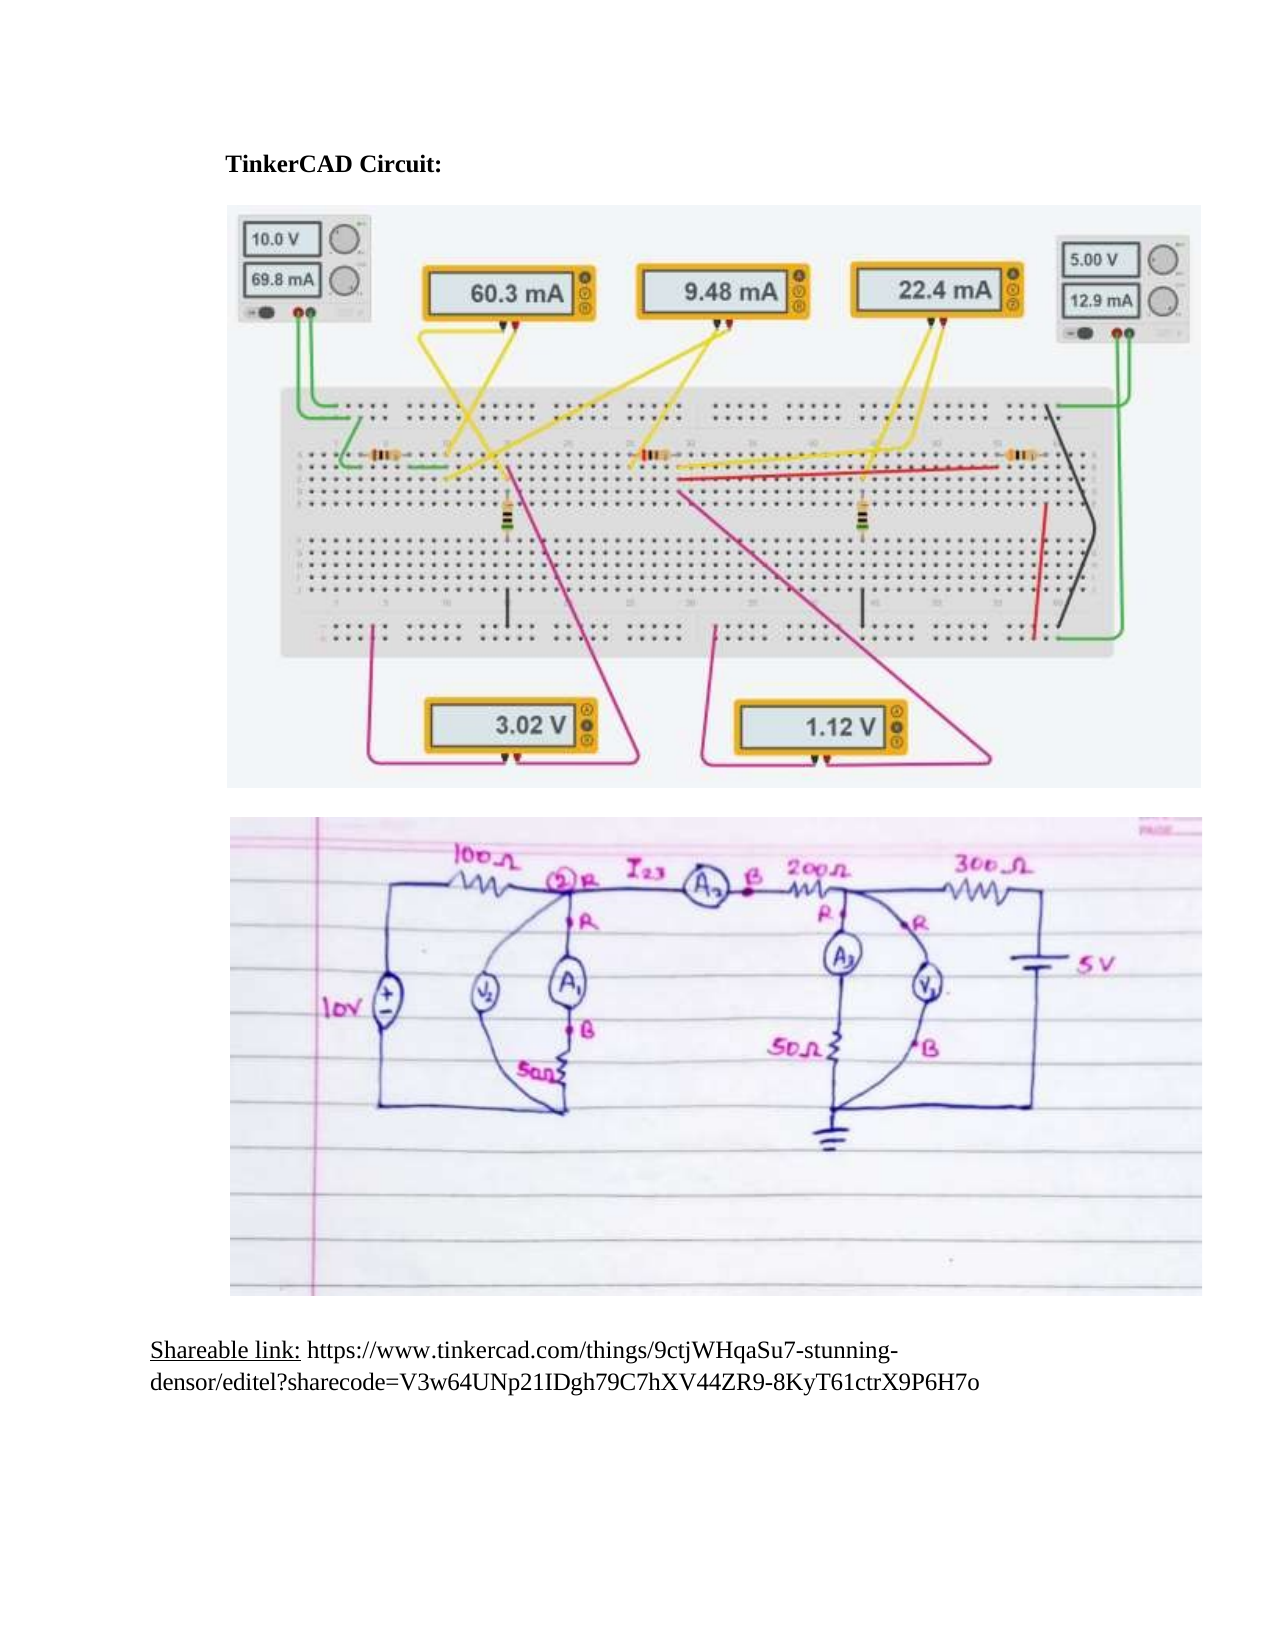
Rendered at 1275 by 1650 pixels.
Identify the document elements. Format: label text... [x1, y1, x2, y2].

text TinkerCAD Circuit: [225, 149, 1217, 178]
picture [230, 817, 1203, 1296]
text Shareable link: https://www.tinkercad.com/things/9ctjWHqaSu7-stunning- densor/editel?sharecode=V3w64UNp21IDgh79C7hXV44ZR9-8KyT61ctrX9P6H7o [150, 1335, 993, 1396]
picture [227, 205, 1201, 788]
